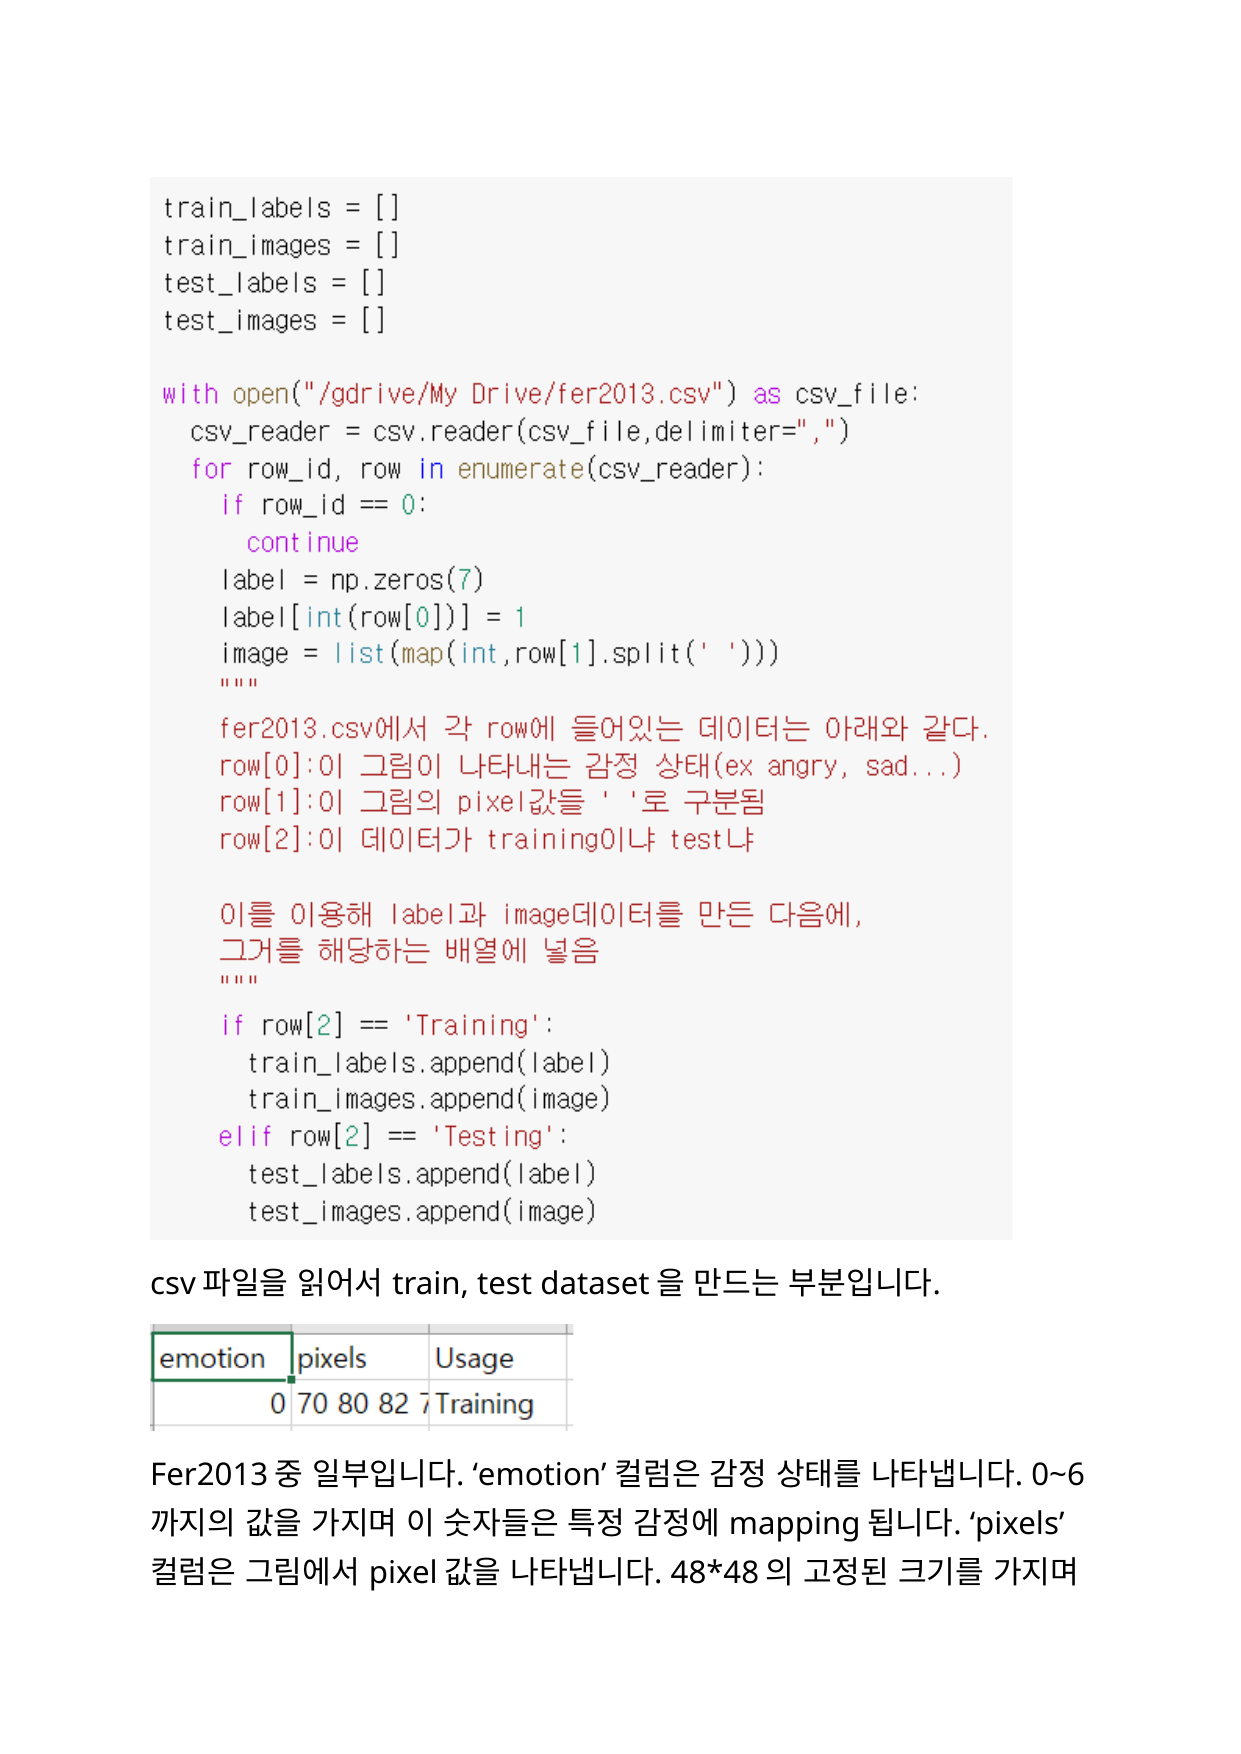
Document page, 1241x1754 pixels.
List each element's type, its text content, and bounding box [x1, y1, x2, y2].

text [150, 1449, 1090, 1593]
text csv파일을 읽어서 train, test dataset을 만드는 부분입니다. [150, 1258, 1090, 1304]
picture [150, 177, 1013, 1240]
picture [150, 1324, 574, 1431]
